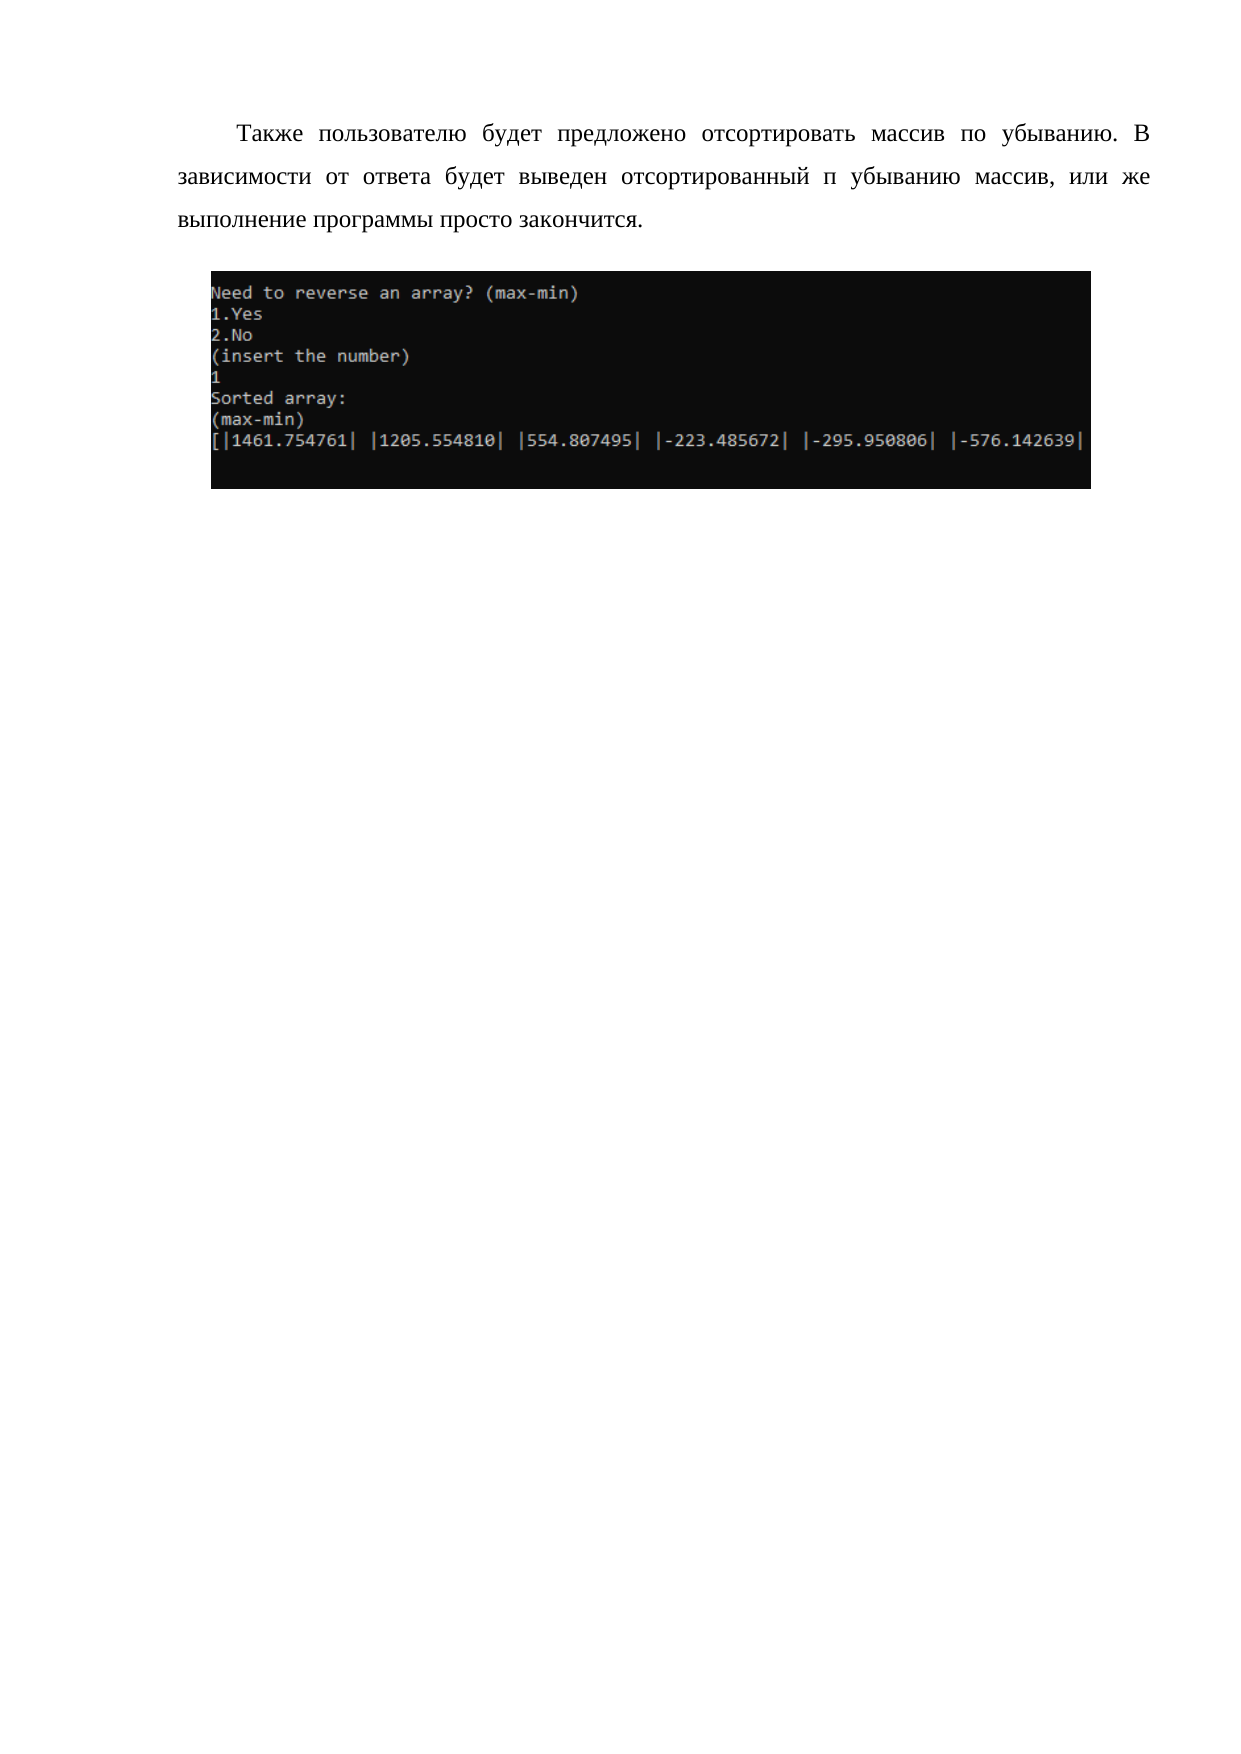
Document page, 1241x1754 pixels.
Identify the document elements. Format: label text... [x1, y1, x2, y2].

picture [211, 271, 1091, 489]
text Также пользователю будет предложено отсортировать массив по убыванию. В зависимости от ответа будет выведен отсортированный п убыванию массив, или же выполнение программы просто закончится. [177, 118, 1152, 233]
